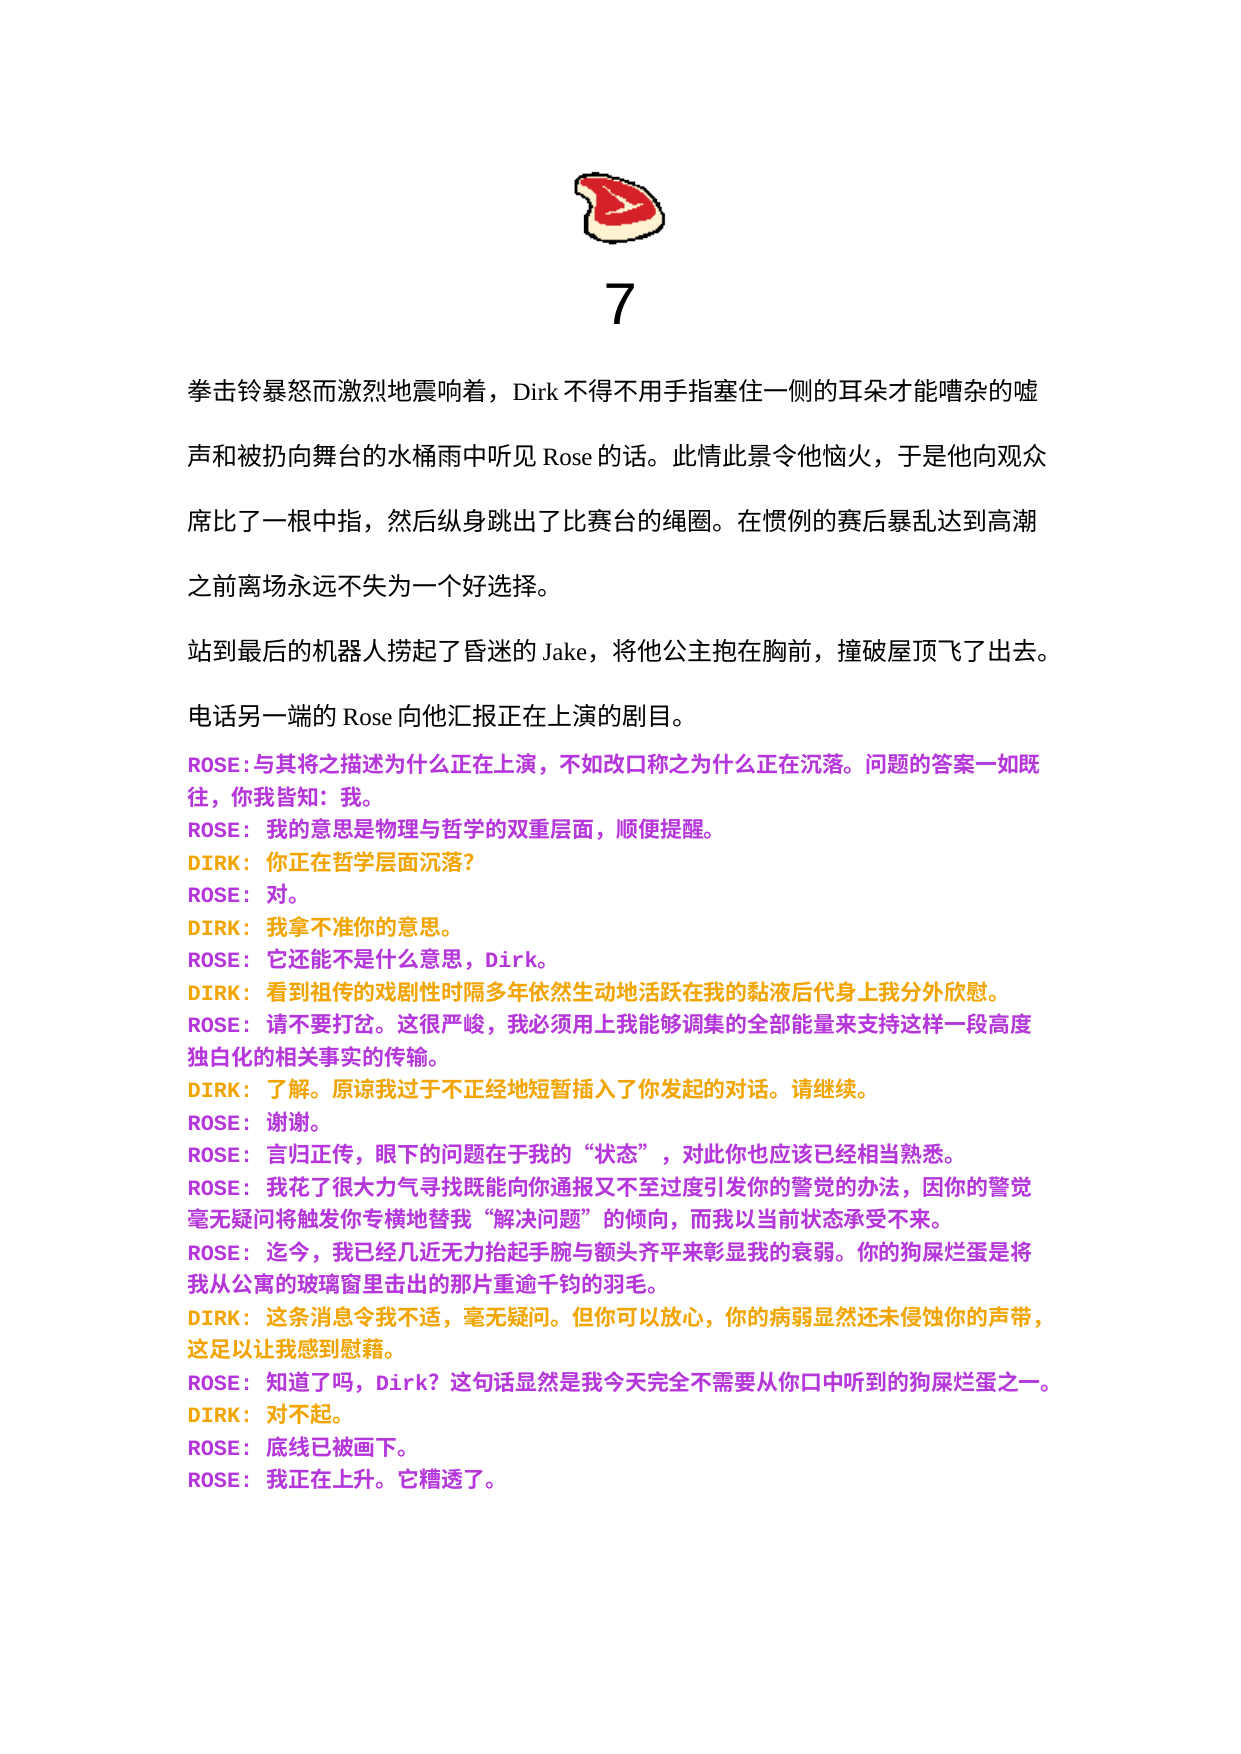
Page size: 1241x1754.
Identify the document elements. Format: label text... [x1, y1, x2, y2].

text 拳击铃暴怒而激烈地震响着，Dirk不得不用手指塞住一侧的耳朵才能嘈杂的嘘声和被扔向舞台的水桶雨中听见Rose的话。此情此景令他恼火，于是他向观众席比了一根中指，然后纵身跳出了比赛台的绳圈。在惯例的赛后暴乱达到高潮之前离场永远不失为一个好选择。 [187, 357, 1053, 617]
text ROSE: 言归正传，眼下的问题在于我的“状态”，对此你也应该已经相当熟悉。 [187, 1137, 1053, 1169]
text DIRK: 你正在哲学层面沉落？ [187, 844, 1053, 877]
text 站到最后的机器人捞起了昏迷的Jake，将他公主抱在胸前，撞破屋顶飞了出去。 [187, 617, 1053, 682]
text DIRK: 了解。原谅我过于不正经地短暂插入了你发起的对话。请继续。 [187, 1072, 1053, 1104]
text ROSE: 我花了很大力气寻找既能向你通报又不至过度引发你的警觉的办法，因你的警觉毫无疑问将触发你专横地替我“解决问题”的倾向，而我以当前状态承受不来。 [187, 1169, 1053, 1234]
text ROSE: 对。 [187, 877, 1053, 909]
text DIRK: 对不起。 [187, 1397, 1053, 1429]
picture [573, 162, 667, 256]
text ROSE: 谢谢。 [187, 1104, 1053, 1137]
text ROSE: 我正在上升。它糟透了。 [187, 1462, 1053, 1494]
text ROSE: 请不要打岔。这很严峻，我必须用上我能够调集的全部能量来支持这样一段高度独白化的相关事实的传输。 [187, 1007, 1053, 1072]
text ROSE: 迄今，我已经几近无力抬起手腕与额头齐平来彰显我的衰弱。你的狗屎烂蛋是将我从公寓的玻璃窗里击出的那片重逾千钧的羽毛。 [187, 1234, 1053, 1299]
text ROSE:与其将之描述为什么正在上演，不如改口称之为什么正在沉落。问题的答案一如既往，你我皆知：我。 [187, 747, 1053, 812]
text ROSE: 我的意思是物理与哲学的双重层面，顺便提醒。 [187, 812, 1053, 844]
text ROSE: 知道了吗，Dirk？这句话显然是我今天完全不需要从你口中听到的狗屎烂蛋之一。 [187, 1364, 1053, 1397]
text 7 [187, 259, 1053, 357]
text DIRK: 看到祖传的戏剧性时隔多年依然生动地活跃在我的黏液后代身上我分外欣慰。 [187, 974, 1053, 1007]
text DIRK: 这条消息令我不适，毫无疑问。但你可以放心，你的病弱显然还未侵蚀你的声带，这足以让我感到慰藉。 [187, 1299, 1053, 1364]
text DIRK: 我拿不准你的意思。 [187, 909, 1053, 942]
text 电话另一端的Rose向他汇报正在上演的剧目。 [187, 682, 1053, 747]
text ROSE: 底线已被画下。 [187, 1429, 1053, 1462]
text ROSE: 它还能不是什么意思，Dirk。 [187, 942, 1053, 974]
